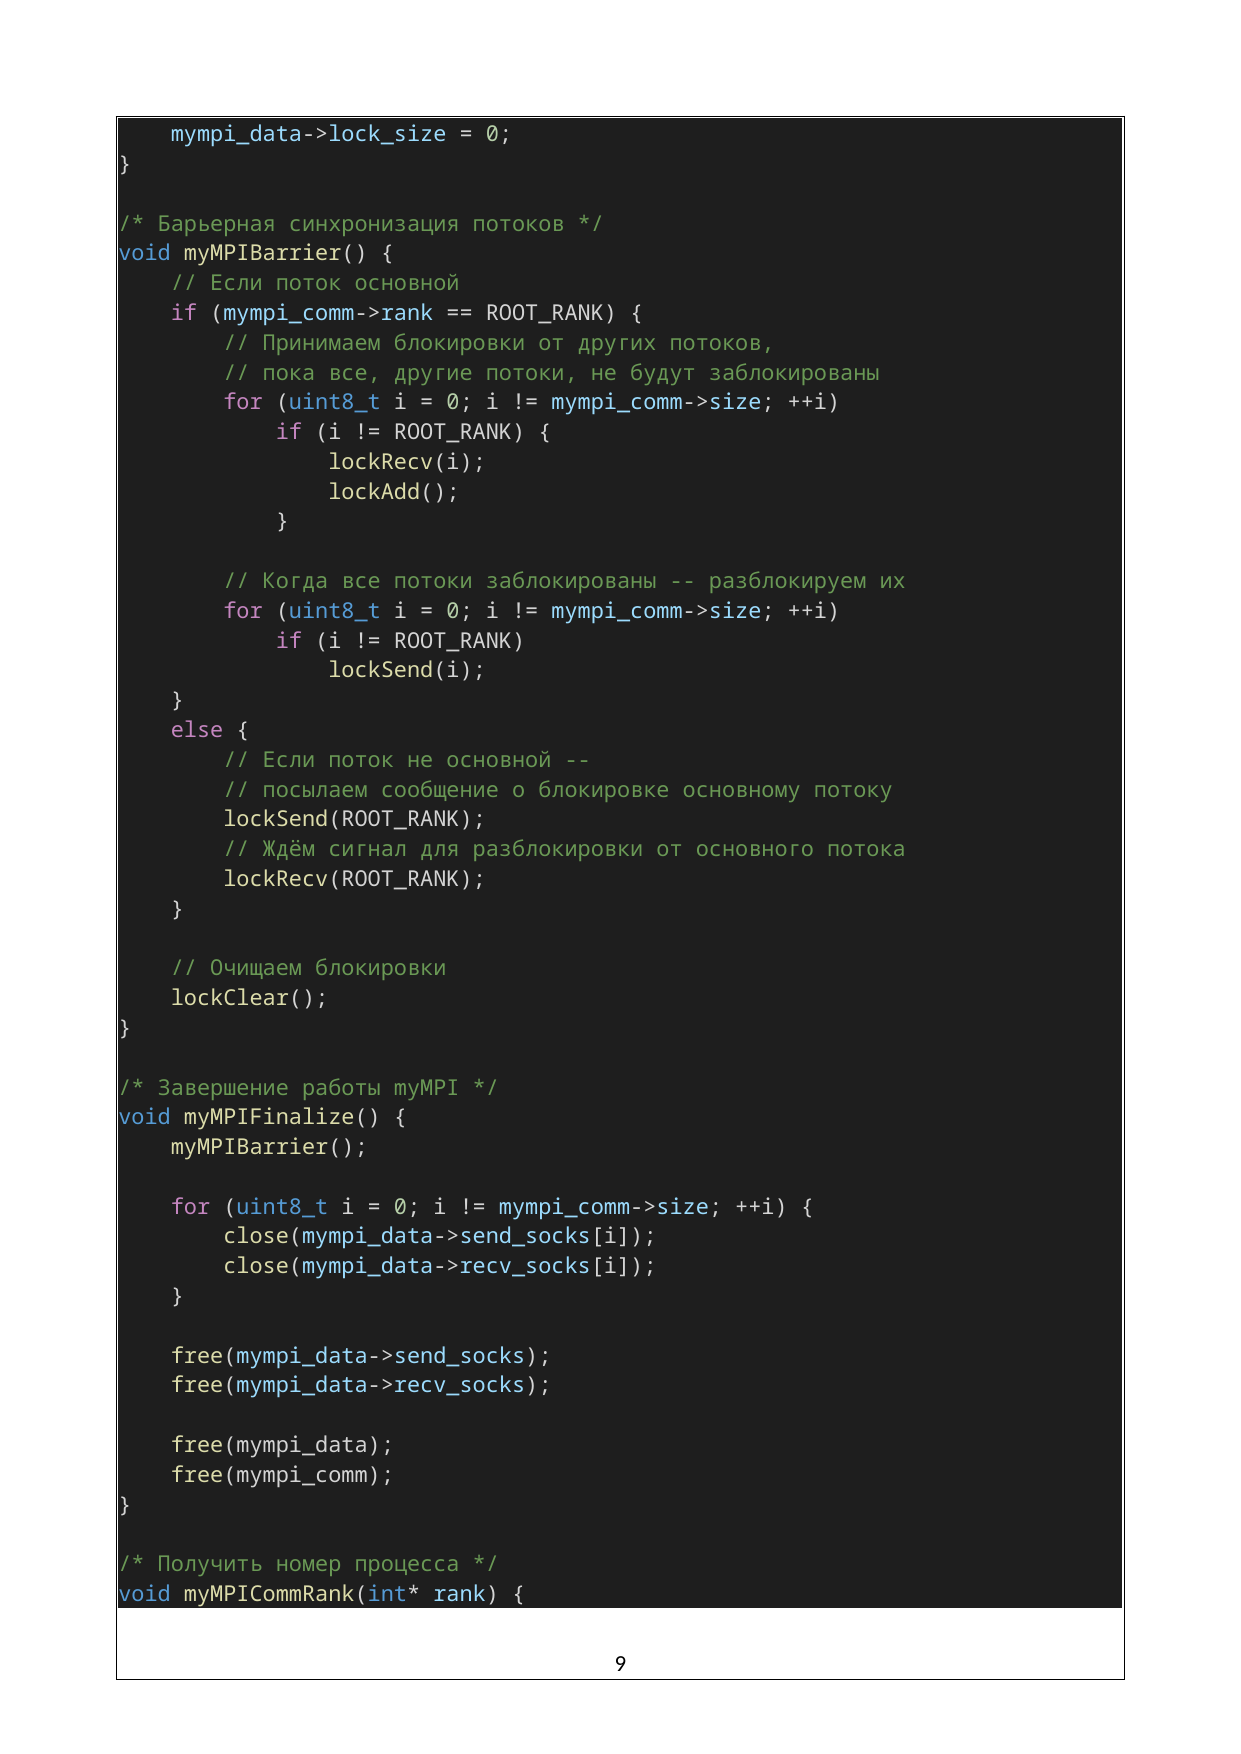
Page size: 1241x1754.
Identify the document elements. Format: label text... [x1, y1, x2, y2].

text // Если поток основной [118, 267, 1122, 297]
text if (i != ROOT_RANK) [118, 624, 1122, 654]
text free(mympi_comm); [118, 1459, 1122, 1488]
text if (mympi_comm->rank == ROOT_RANK) { [118, 297, 1122, 327]
text // пока все, другие потоки, не будут заблокированы [118, 356, 1122, 386]
text } [118, 148, 1122, 178]
text } [118, 1280, 1122, 1310]
text // Ждём сигнал для разблокировки от основного потока [118, 833, 1122, 863]
text if (i != ROOT_RANK) { [118, 416, 1122, 446]
text /* Получить номер процесса */ [118, 1548, 1122, 1578]
text // Принимаем блокировки от других потоков, [118, 327, 1122, 356]
text for (uint8_t i = 0; i != mympi_comm->size; ++i) [118, 595, 1122, 624]
text // Когда все потоки заблокированы -- разблокируем их [118, 565, 1122, 595]
text lockAdd(); [118, 476, 1122, 505]
text void myMPIBarrier() { [118, 237, 1122, 267]
text free(mympi_data->recv_socks); [118, 1369, 1122, 1399]
text lockSend(i); [118, 654, 1122, 684]
text for (uint8_t i = 0; i != mympi_comm->size; ++i) [118, 386, 1122, 416]
text lockRecv(ROOT_RANK); [118, 863, 1122, 893]
text // Если поток не основной -- [118, 744, 1122, 773]
text /* Завершение работы myMPI */ [118, 1071, 1122, 1101]
text free(mympi_data->send_socks); [118, 1339, 1122, 1369]
text } [118, 1012, 1122, 1042]
text close(mympi_data->send_socks[i]); [118, 1220, 1122, 1250]
text lockRecv(i); [118, 446, 1122, 476]
text for (uint8_t i = 0; i != mympi_comm->size; ++i) { [118, 1191, 1122, 1220]
text } [118, 684, 1122, 714]
text lockClear(); [118, 982, 1122, 1012]
text else { [118, 714, 1122, 744]
text } [118, 893, 1122, 922]
text free(mympi_data); [118, 1429, 1122, 1459]
text } [118, 505, 1122, 535]
text close(mympi_data->recv_socks[i]); [118, 1250, 1122, 1280]
text // посылаем сообщение о блокировке основному потоку [118, 773, 1122, 803]
text myMPIBarrier(); [118, 1131, 1122, 1161]
text // Очищаем блокировки [118, 952, 1122, 982]
text mympi_data->lock_size = 0; [118, 118, 1122, 148]
text lockSend(ROOT_RANK); [118, 803, 1122, 833]
text /* Барьерная синхронизация потоков */ [118, 207, 1122, 237]
text } [118, 1488, 1122, 1518]
text void myMPIFinalize() { [118, 1101, 1122, 1131]
text void myMPICommRank(int* rank) { [118, 1578, 1122, 1608]
